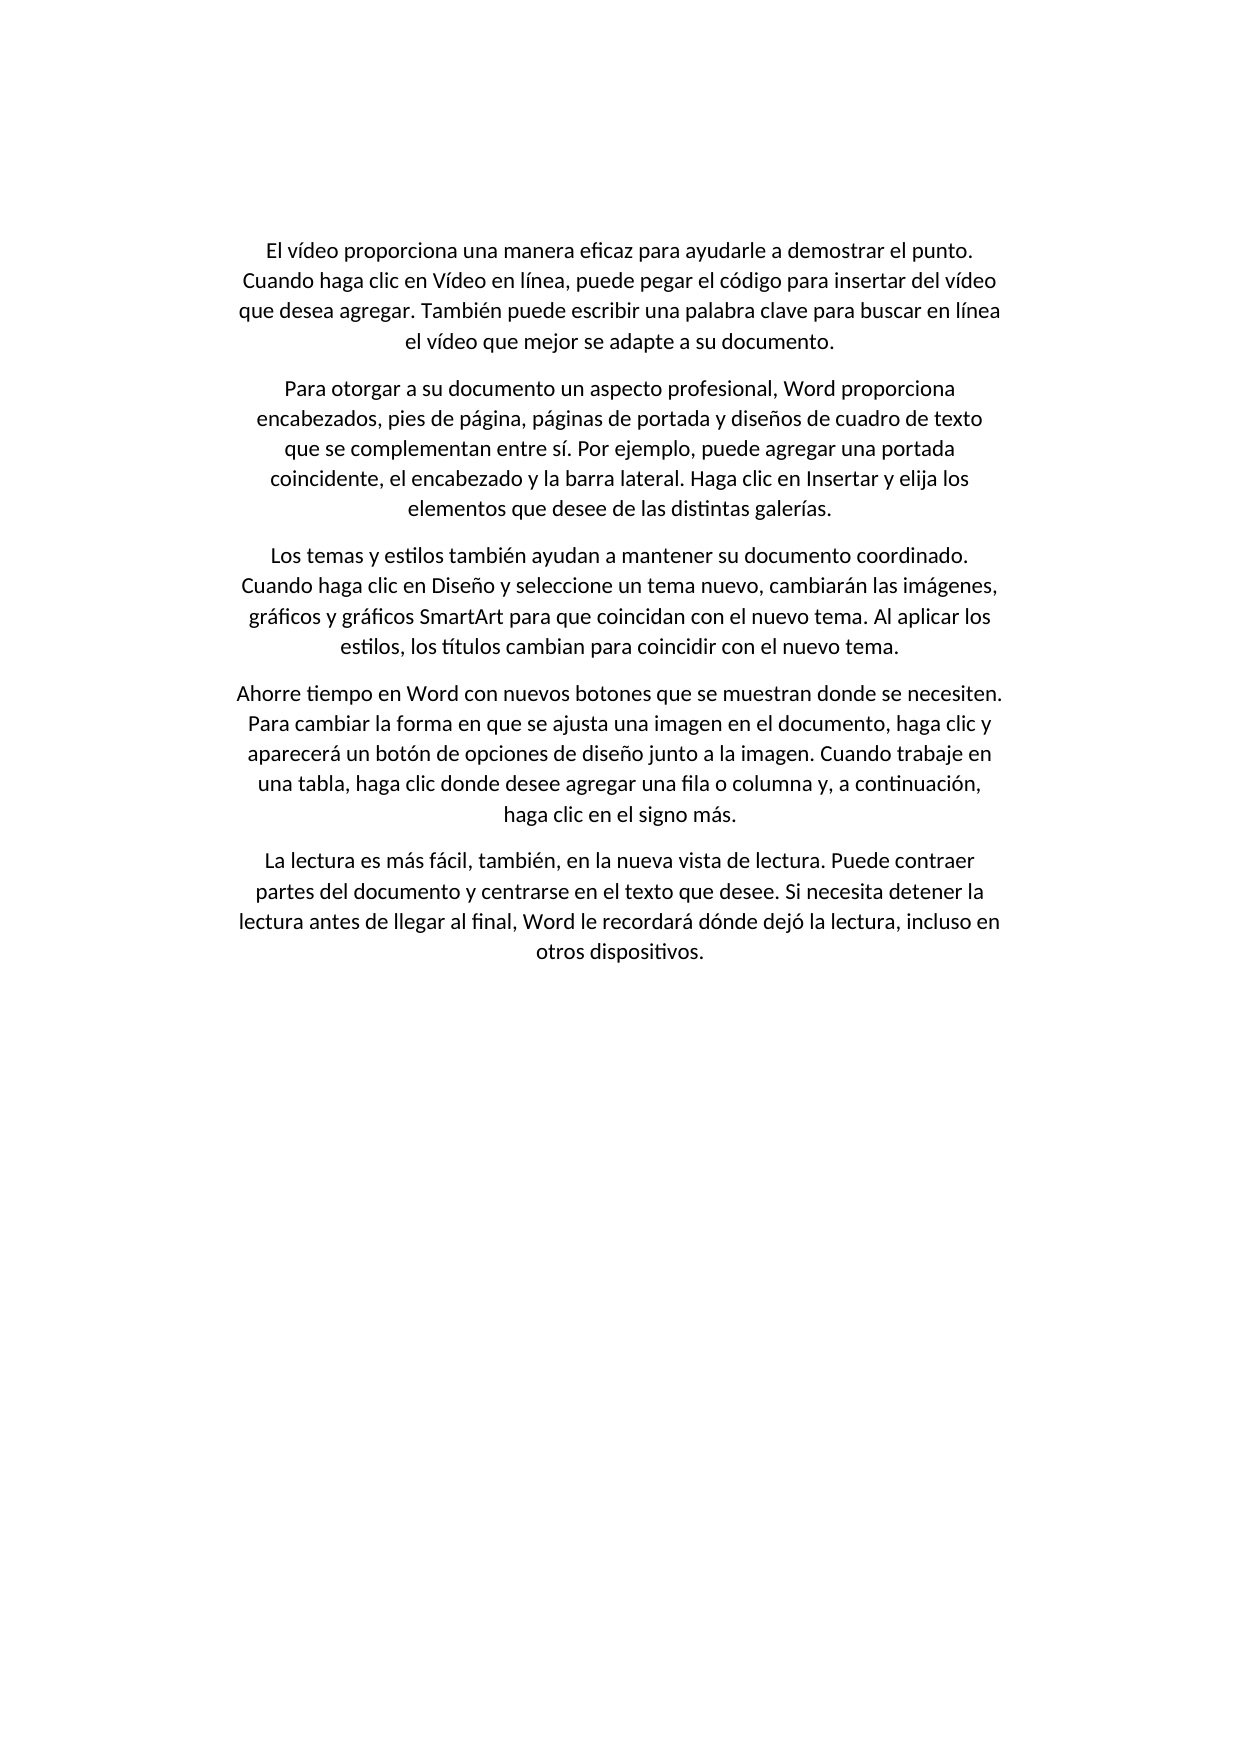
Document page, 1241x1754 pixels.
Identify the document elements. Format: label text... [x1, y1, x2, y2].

text Ahorre tiempo en Word con nuevos botones que se muestran donde se necesiten. Para cambiar la forma en que se ajusta una imagen en el documento, haga clic y aparecerá un botón de opciones de diseño junto a la imagen. Cuando trabaje en una tabla, haga clic donde desee agregar una fila o columna y, a continuación, haga clic en el signo más. [236, 679, 1004, 828]
text Los temas y estilos también ayudan a mantener su documento coordinado. Cuando haga clic en Diseño y seleccione un tema nuevo, cambiarán las imágenes, gráficos y gráficos SmartArt para que coincidan con el nuevo tema. Al aplicar los estilos, los títulos cambian para coincidir con el nuevo tema. [236, 541, 1004, 660]
text Para otorgar a su documento un aspecto profesional, Word proporciona encabezados, pies de página, páginas de portada y diseños de cuadro de texto que se complementan entre sí. Por ejemplo, puede agregar una portada coincidente, el encabezado y la barra lateral. Haga clic en Insertar y elija los elementos que desee de las distintas galerías. [236, 374, 1004, 523]
text La lectura es más fácil, también, en la nueva vista de lectura. Puede contraer partes del documento y centrarse en el texto que desee. Si necesita detener la lectura antes de llegar al final, Word le recordará dónde dejó la lectura, incluso en otros dispositivos. [236, 847, 1004, 965]
text El vídeo proporciona una manera eficaz para ayudarle a demostrar el punto. Cuando haga clic en Vídeo en línea, puede pegar el código para insertar del vídeo que desea agregar. También puede escribir una palabra clave para buscar en línea el vídeo que mejor se adapte a su documento. [236, 236, 1004, 355]
